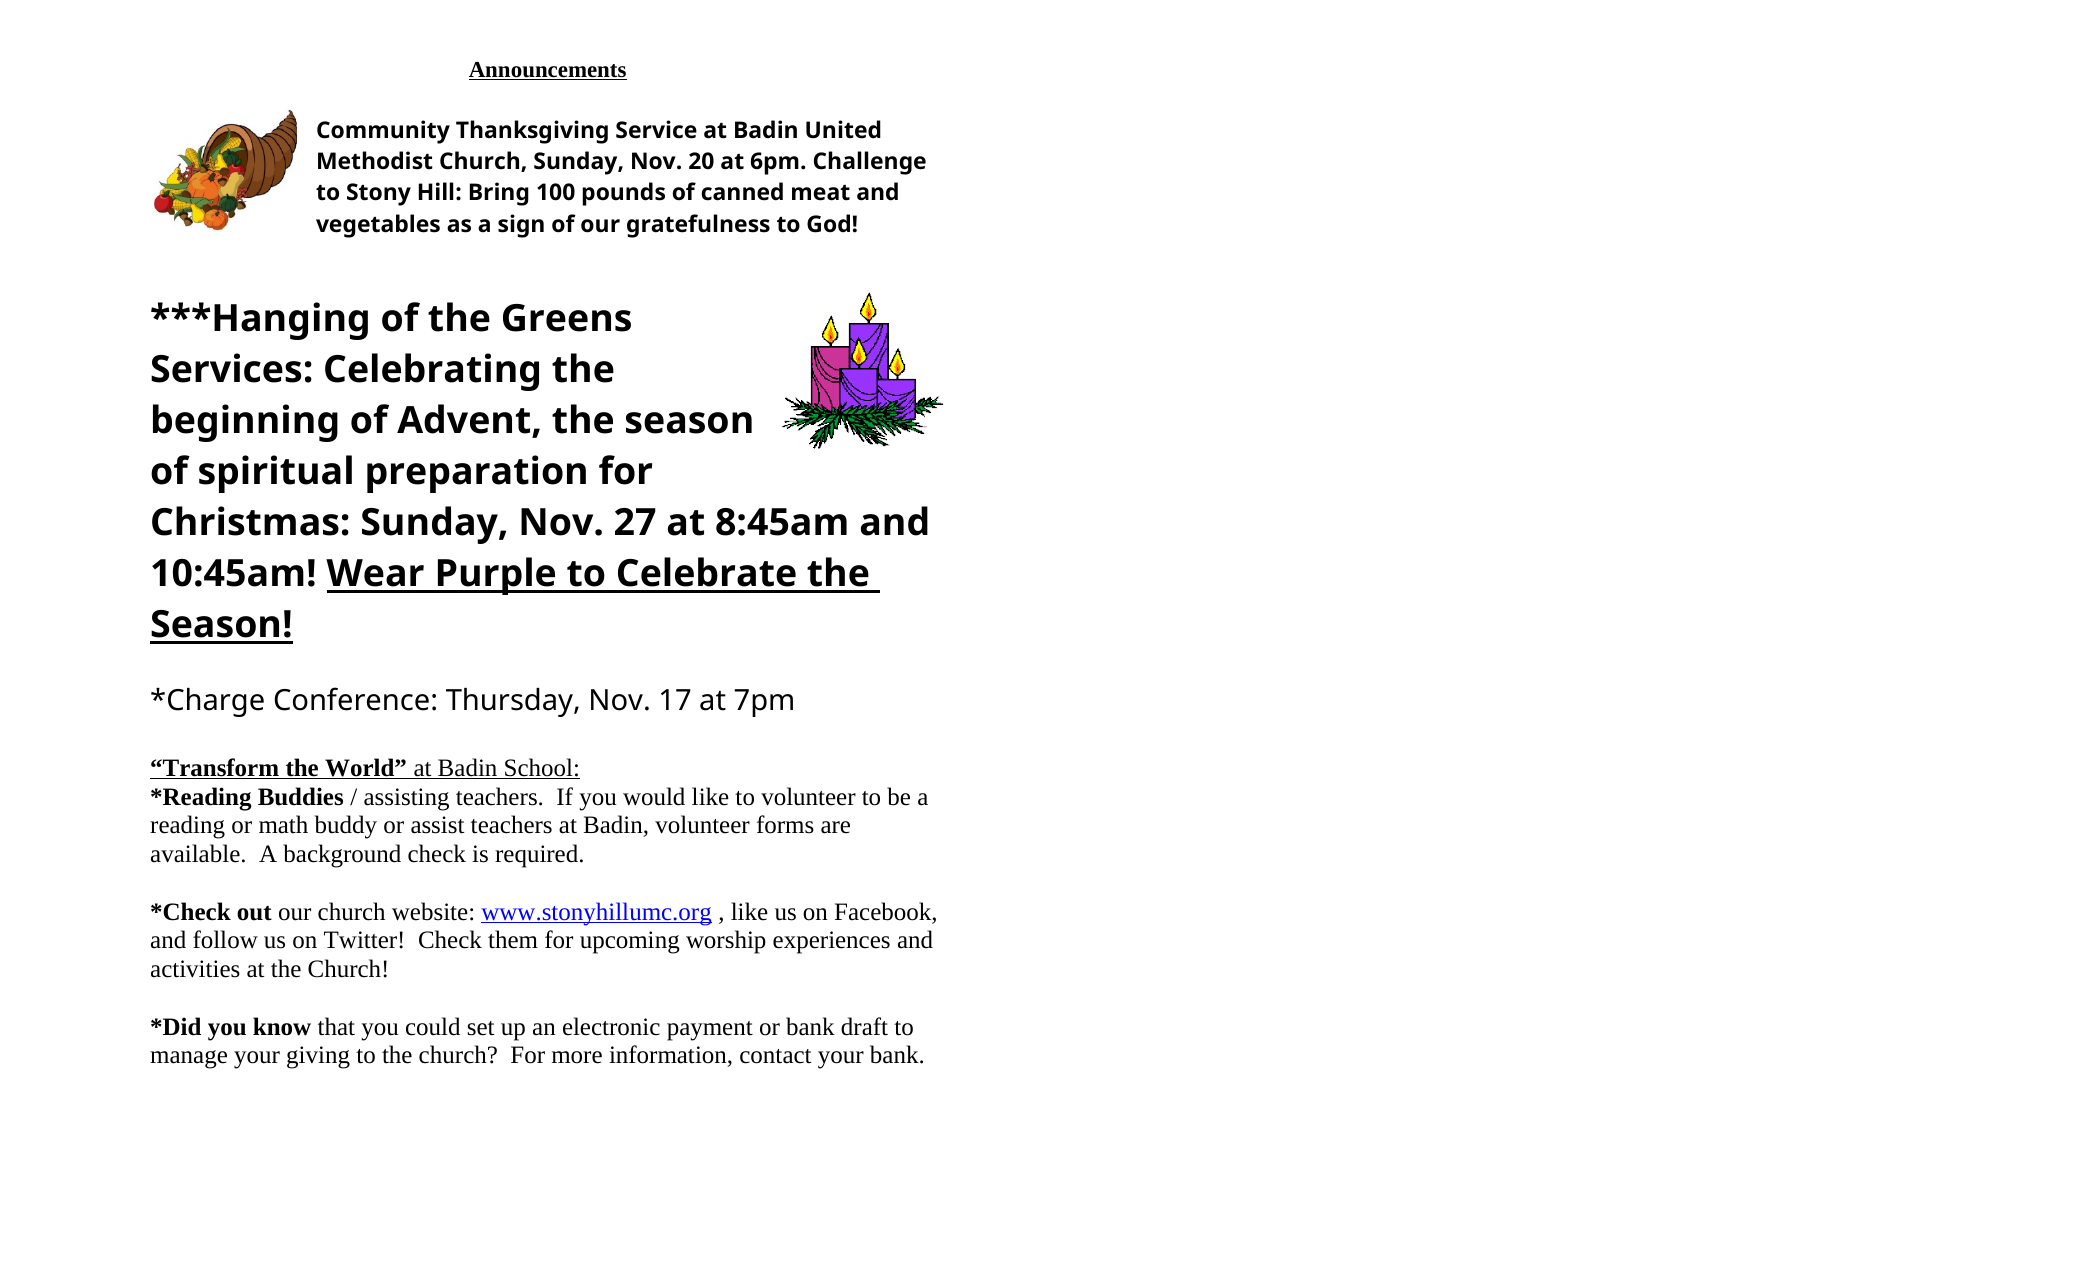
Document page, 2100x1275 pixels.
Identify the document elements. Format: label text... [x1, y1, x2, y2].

picture [150, 83, 297, 230]
text *Check out our church website: www.stonyhillumc.org , like us on Facebook, and follow us on Twitter! Check them for upcoming worship experiences and activities at the Church! [150, 897, 945, 983]
text *Reading Buddies / assisting teachers. If you would like to volunteer to be a reading or math buddy or assist teachers at Badin, volunteer forms are available. A background check is required. [150, 782, 945, 868]
text Community Thanksgiving Service at Badin United Methodist Church, Sunday, Nov. 20 at 6pm. Challenge to Stony Hill: Bring 100 pounds of canned meat and vegetables as a sign of our gratefulness to God! [150, 114, 945, 239]
picture [782, 291, 944, 451]
text Announcements [150, 56, 945, 83]
text *Charge Conference: Thursday, Nov. 17 at 7pm [150, 679, 945, 719]
text ***Hanging of the Greens Services: Celebrating the beginning of Advent, the season of spiritual preparation for Christmas: Sunday, Nov. 27 at 8:45am and 10:45am! Wear Purple to Celebrate the Season! [150, 292, 945, 649]
text “Transform the World” at Badin School: [150, 753, 945, 782]
text *Did you know that you could set up an electronic payment or bank draft to manage your giving to the church? For more information, contact your bank. [150, 1012, 945, 1069]
